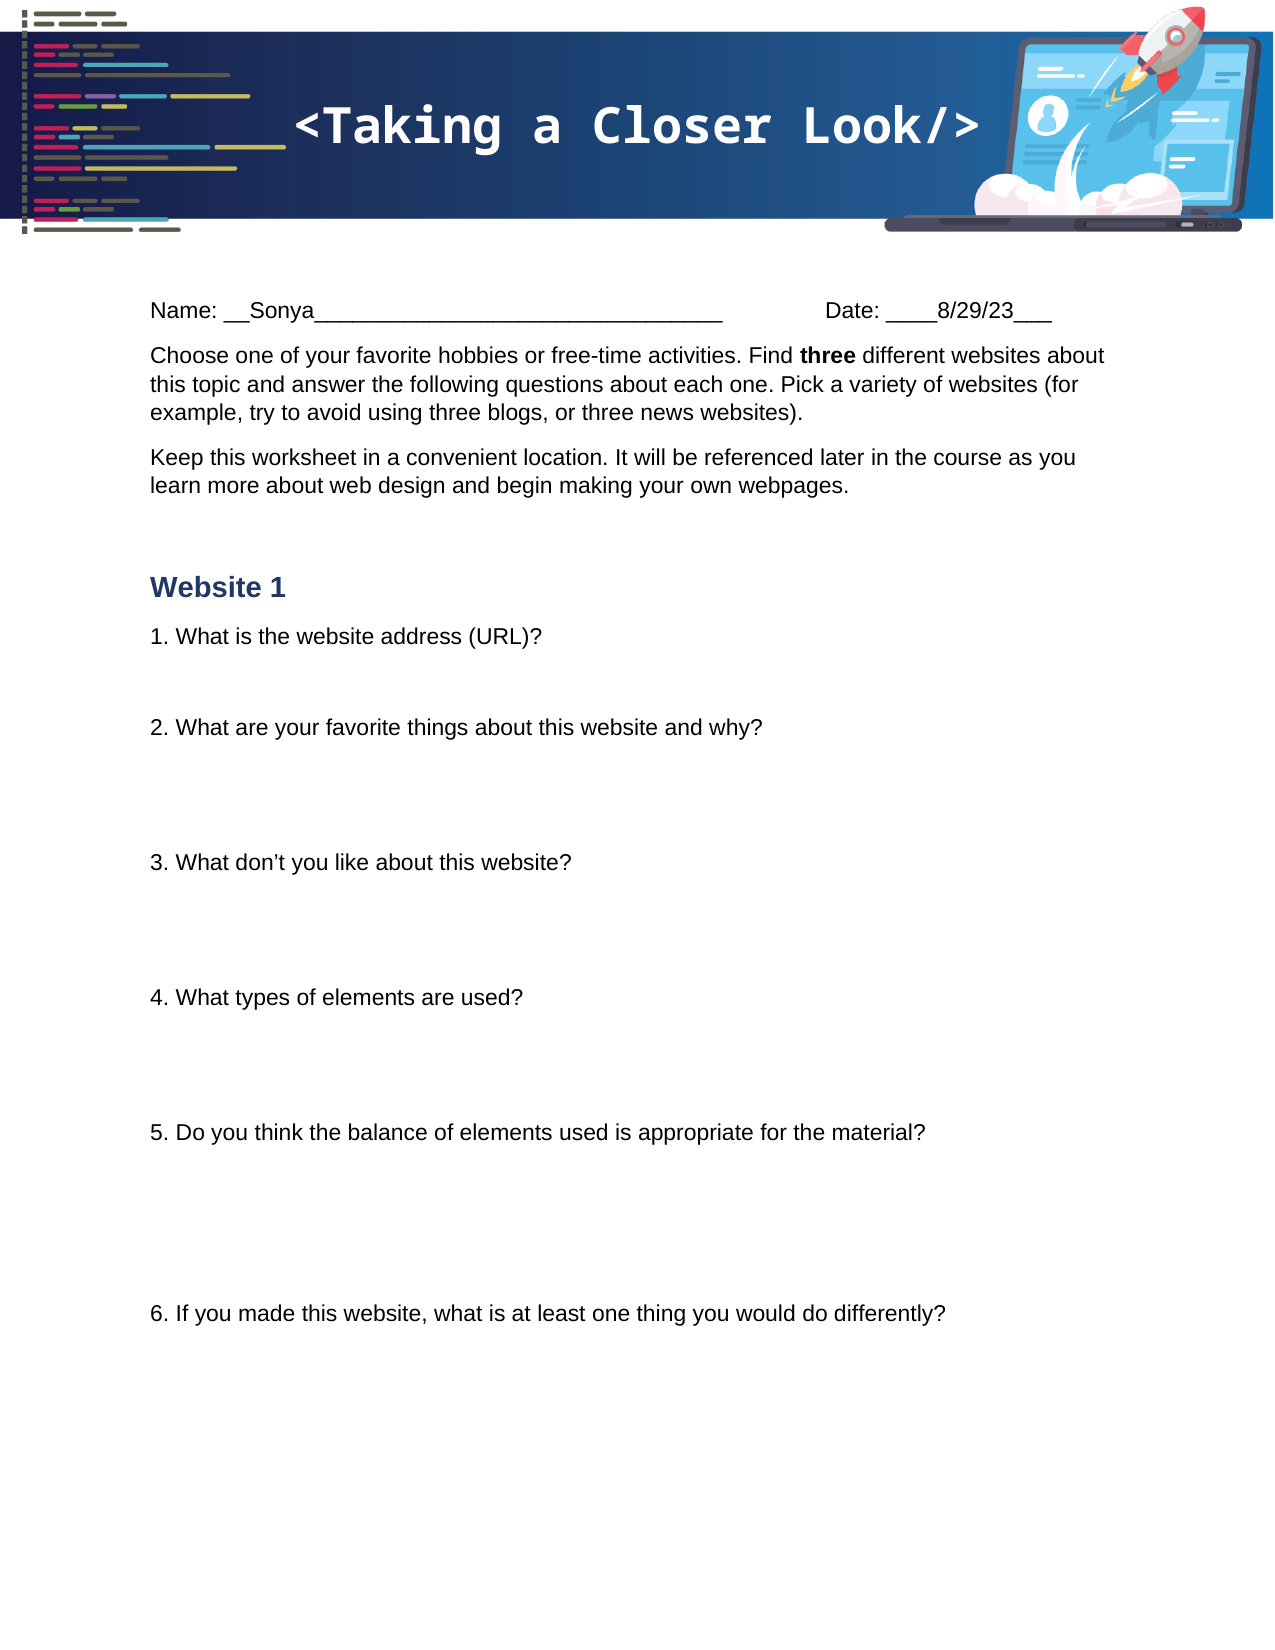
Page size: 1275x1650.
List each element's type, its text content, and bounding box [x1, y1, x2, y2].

text 1. What is the website address (URL)? [150, 623, 1125, 649]
text 5. Do you think the balance of elements used is appropriate for the material? [150, 1119, 1125, 1146]
text Keep this worksheet in a convenient location. It will be referenced later in the course as you learn more about web design and begin making your own webpages. [150, 444, 1125, 499]
picture [0, 2, 1274, 239]
text 4. What types of elements are used? [150, 984, 1125, 1010]
text 3. What don’t you like about this website? [150, 849, 1125, 875]
text Choose one of your favorite hobbies or free-time activities. Find three different websites about this topic and answer the following questions about each one. Pick a variety of websites (for example, try to avoid using three blogs, or three news websites). [150, 342, 1125, 425]
text Name: __Sonya________________________________ Date: ____8/29/23___ [150, 297, 1125, 323]
text 2. What are your favorite things about this website and why? [150, 713, 1125, 740]
text 6. If you made this website, what is at least one thing you would do differently? [150, 1300, 1125, 1326]
text Website 1 [150, 570, 1125, 604]
